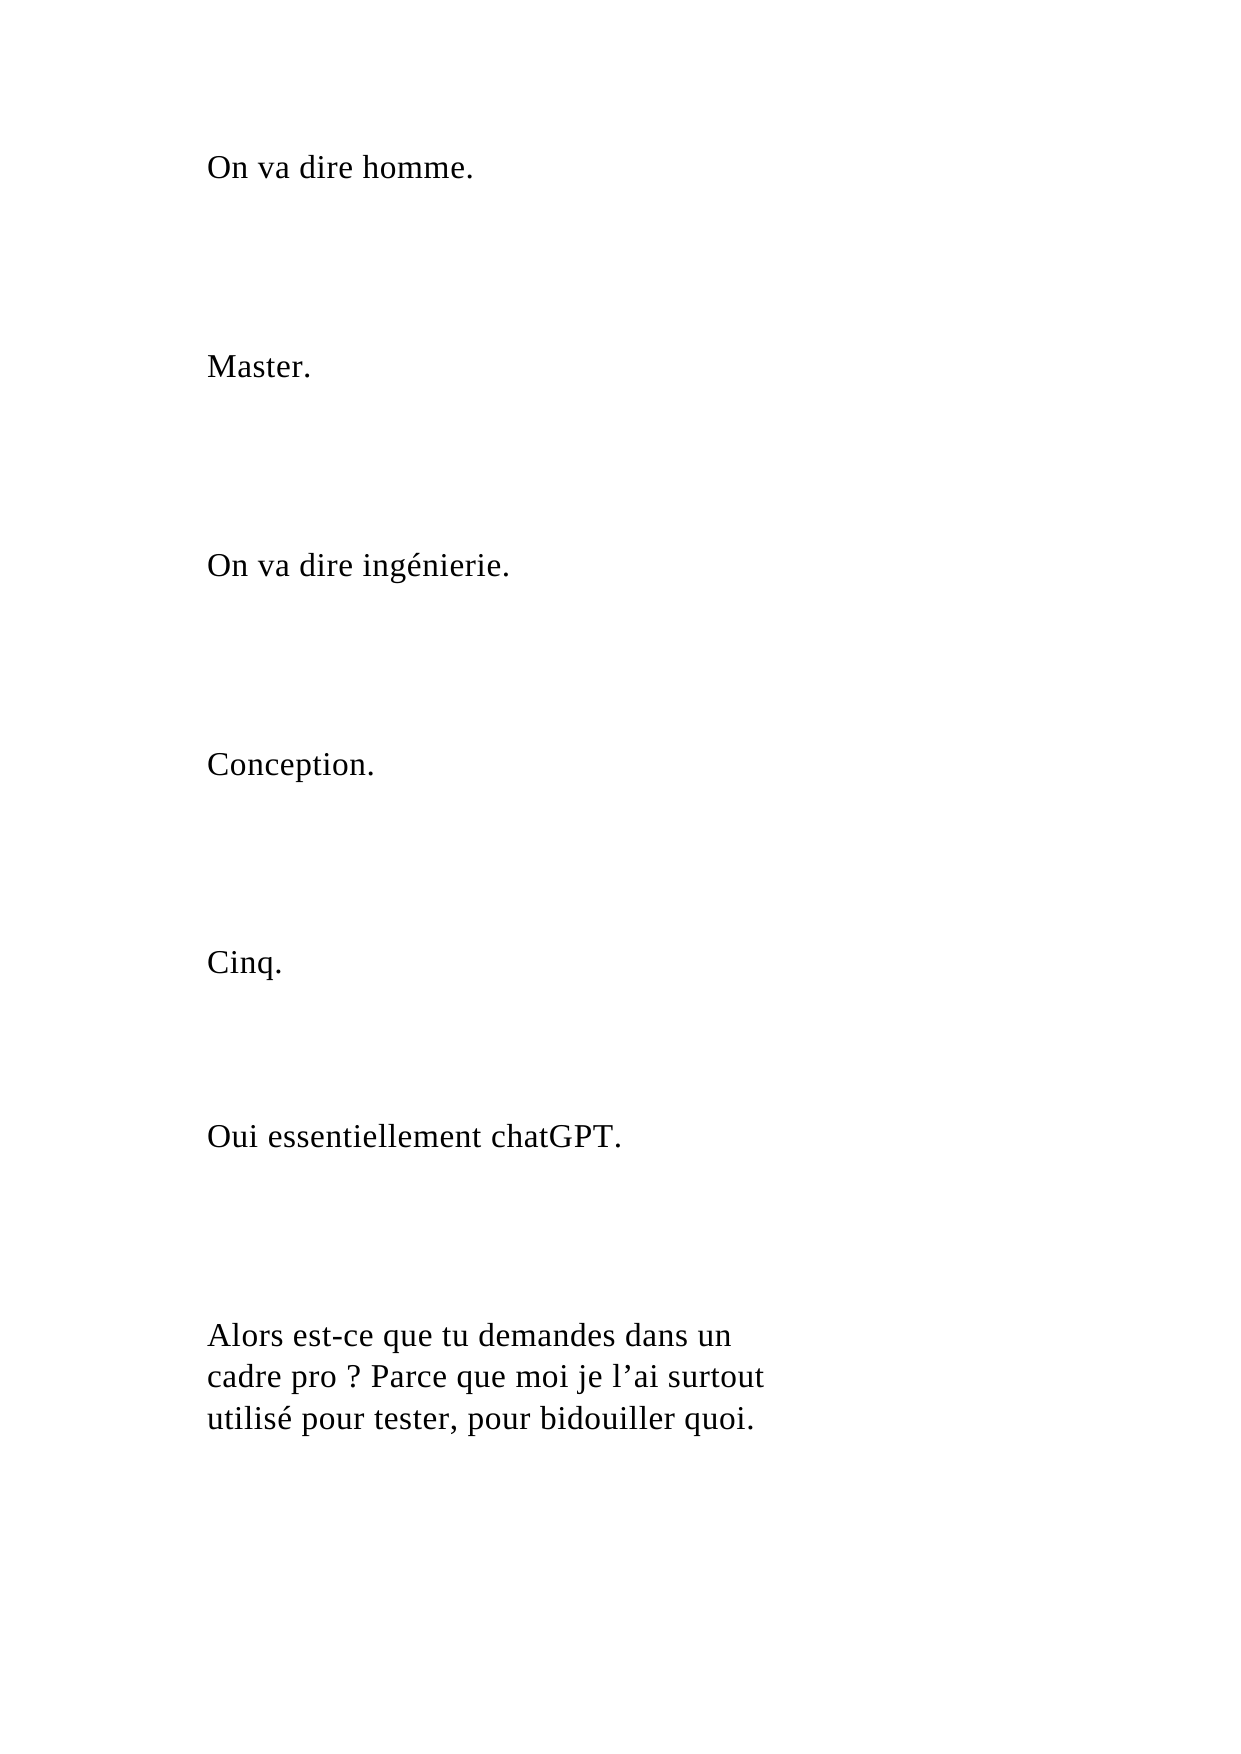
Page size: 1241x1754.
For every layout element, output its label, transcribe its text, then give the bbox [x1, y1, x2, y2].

text Conception. [207, 744, 797, 865]
text Cinq. [207, 943, 797, 981]
text Master. [207, 346, 797, 467]
text On va dire ingénierie. [207, 545, 797, 666]
text Oui essentiellement chatGPT. [207, 1117, 797, 1238]
text Alors est-ce que tu demandes dans un cadre pro ? Parce que moi je l’ai surtout utilisé pour tester, pour bidouiller quoi. [207, 1315, 797, 1519]
text On va dire homme. [207, 148, 797, 269]
